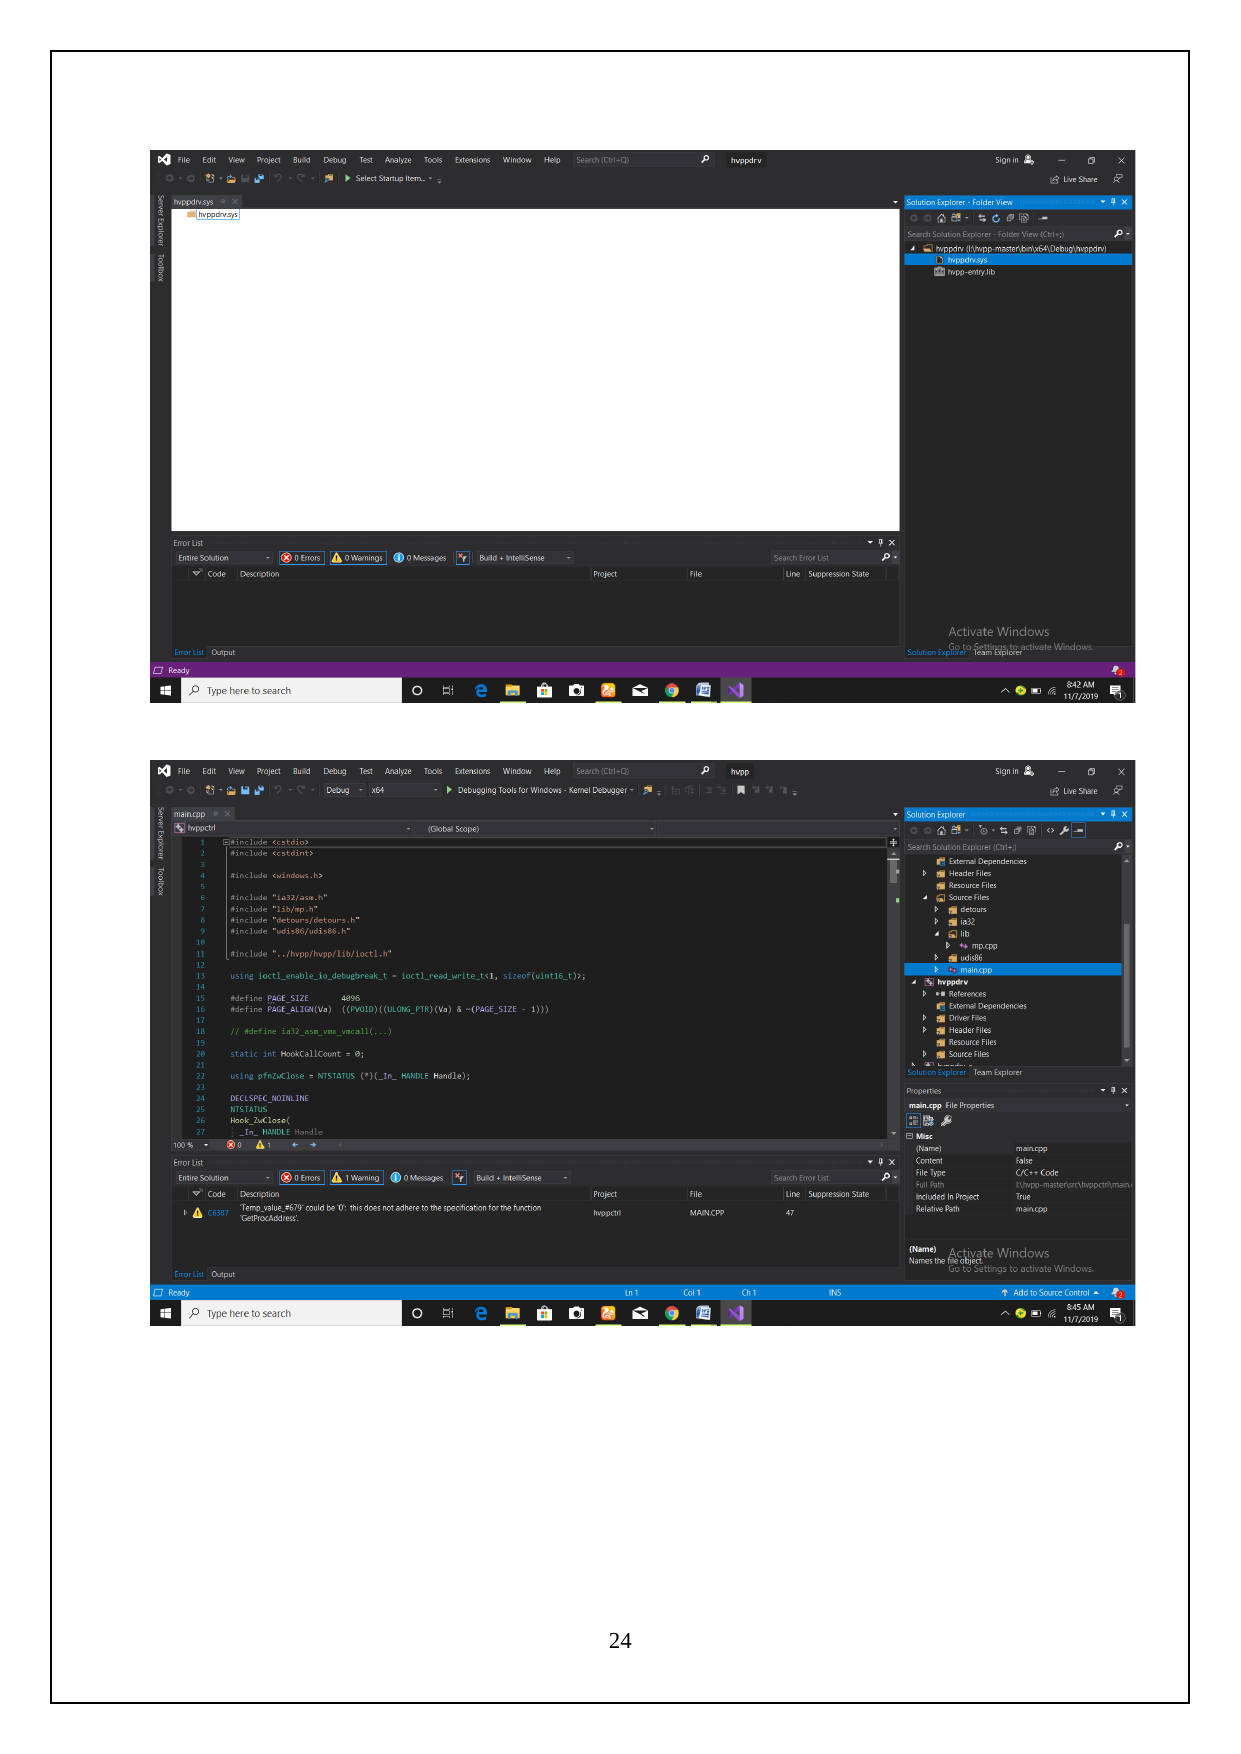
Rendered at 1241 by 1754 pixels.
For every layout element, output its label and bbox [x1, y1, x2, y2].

picture [150, 150, 1136, 703]
picture [150, 760, 1136, 1326]
